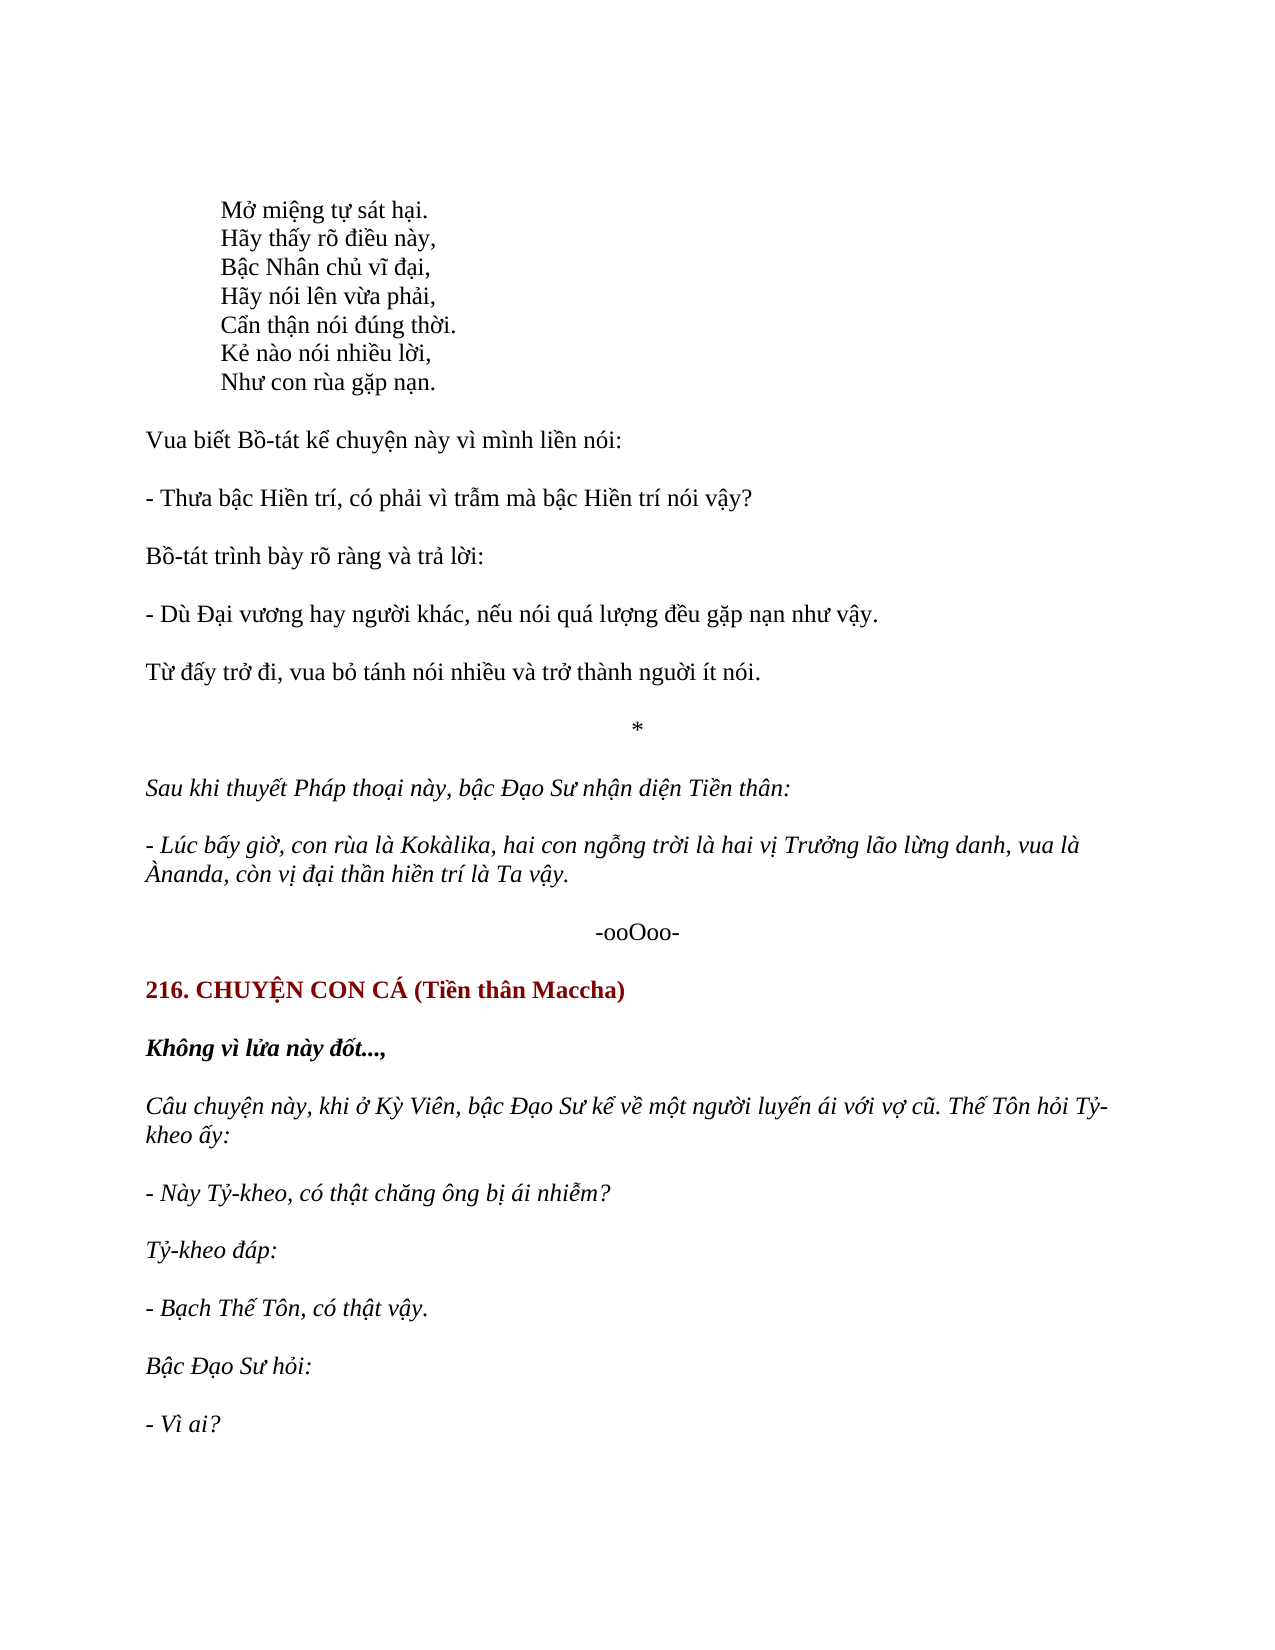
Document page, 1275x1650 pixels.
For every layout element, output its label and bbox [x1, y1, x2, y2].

table_header [130, 150, 1145, 1483]
